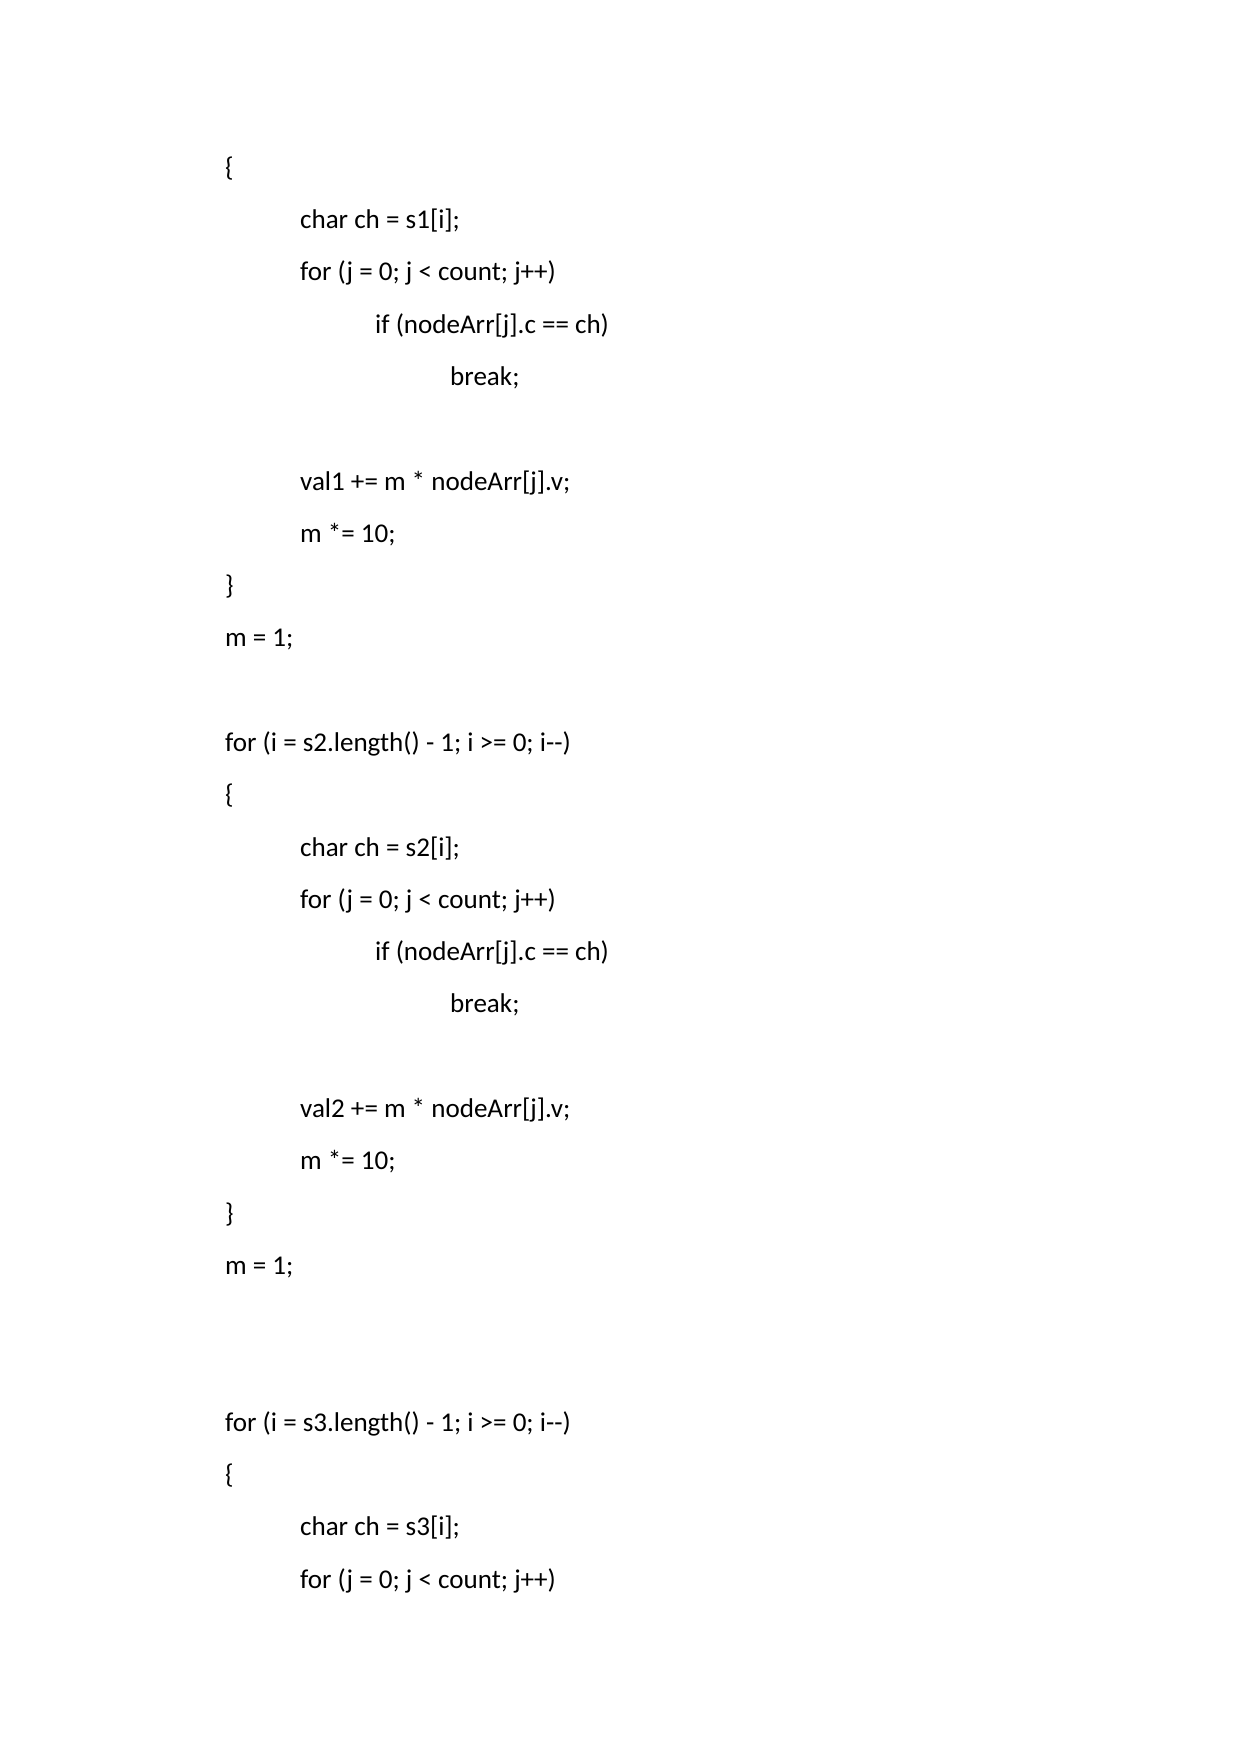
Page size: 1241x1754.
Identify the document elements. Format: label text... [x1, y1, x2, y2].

text char ch = s1[i]; [150, 202, 1090, 235]
text m = 1; [150, 1248, 1090, 1281]
text char ch = s2[i]; [150, 830, 1090, 863]
text m = 1; [150, 621, 1090, 654]
text char ch = s3[i]; [150, 1509, 1090, 1543]
text break; [150, 359, 1090, 392]
text break; [150, 987, 1090, 1020]
text val2 += m * nodeArr[j].v; [150, 1091, 1090, 1124]
text for (j = 0; j < count; j++) [150, 1562, 1090, 1595]
text if (nodeArr[j].c == ch) [150, 934, 1090, 967]
text m *= 10; [150, 1143, 1090, 1177]
text { [150, 777, 1090, 811]
text if (nodeArr[j].c == ch) [150, 307, 1090, 340]
text val1 += m * nodeArr[j].v; [150, 464, 1090, 497]
text m *= 10; [150, 516, 1090, 549]
text { [150, 1457, 1090, 1490]
text for (i = s3.length() - 1; i >= 0; i--) [150, 1405, 1090, 1438]
text for (i = s2.length() - 1; i >= 0; i--) [150, 725, 1090, 758]
text for (j = 0; j < count; j++) [150, 882, 1090, 915]
text for (j = 0; j < count; j++) [150, 254, 1090, 288]
text } [150, 568, 1090, 601]
text { [150, 150, 1090, 183]
text } [150, 1196, 1090, 1229]
